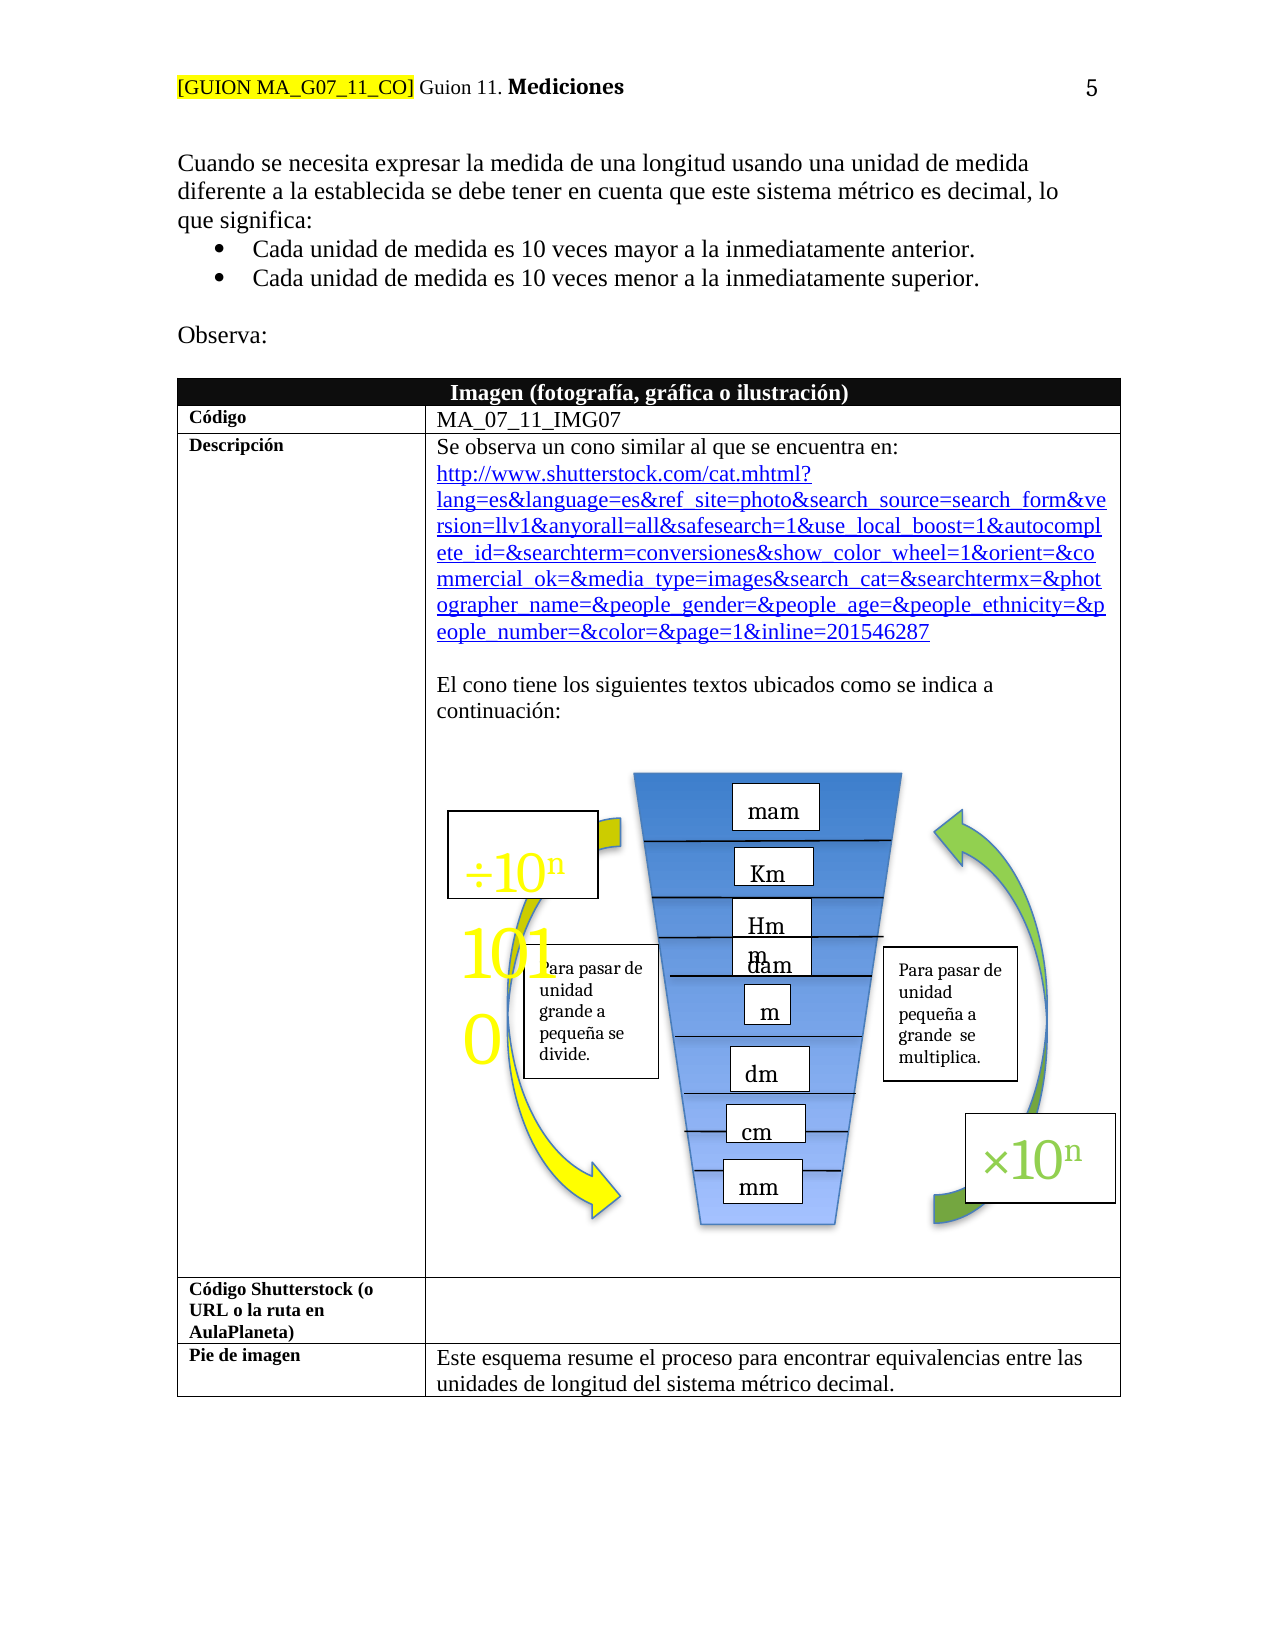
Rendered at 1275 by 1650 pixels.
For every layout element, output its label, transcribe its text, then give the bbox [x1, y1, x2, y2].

list Cada unidad de medida es 10 veces mayor a la inmediatamente anterior. [215, 234, 1098, 263]
text Cuando se necesita expresar la medida de una longitud usando una unidad de medida diferente a la establecida se debe tener en cuenta que este sistema métrico es decimal, lo que significa: [177, 148, 1098, 234]
table_cell Código Shutterstock (o URL o la ruta en AulaPlaneta) [178, 1278, 425, 1342]
table_cell Se observa un cono similar al que se encuentra en: http://www.shutterstock.com/cat.mhtml?lang=es&language=es&ref_site=photo&search_source=search_form&version=llv1&anyorall=all&safesearch=1&use_local_boost=1&autocomplete_id=&searchterm=conversiones&show_color_wheel=1&orient=&commercial_ok=&media_type=images&search_cat=&searchtermx=&photographer_name=&people_gender=&people_age=&people_ethnicity=&people_number=&color=&page=1&inline=201546287 El cono tiene los siguientes textos ubicados como se indica a continuación: [426, 434, 1120, 1277]
table_header Imagen (fotografía, gráfica o ilustración) [178, 379, 1120, 405]
text Observa: [177, 320, 1098, 349]
table_cell Código [178, 406, 425, 432]
table_cell Descripción [178, 434, 425, 1277]
table_cell [426, 1278, 1120, 1342]
list Cada unidad de medida es 10 veces menor a la inmediatamente superior. [215, 263, 1098, 291]
table_cell Este esquema resume el proceso para encontrar equivalencias entre las unidades de longitud del sistema métrico decimal. [426, 1344, 1120, 1396]
table_cell MA_07_11_IMG07 [426, 406, 1120, 432]
table_cell Pie de imagen [178, 1344, 425, 1396]
